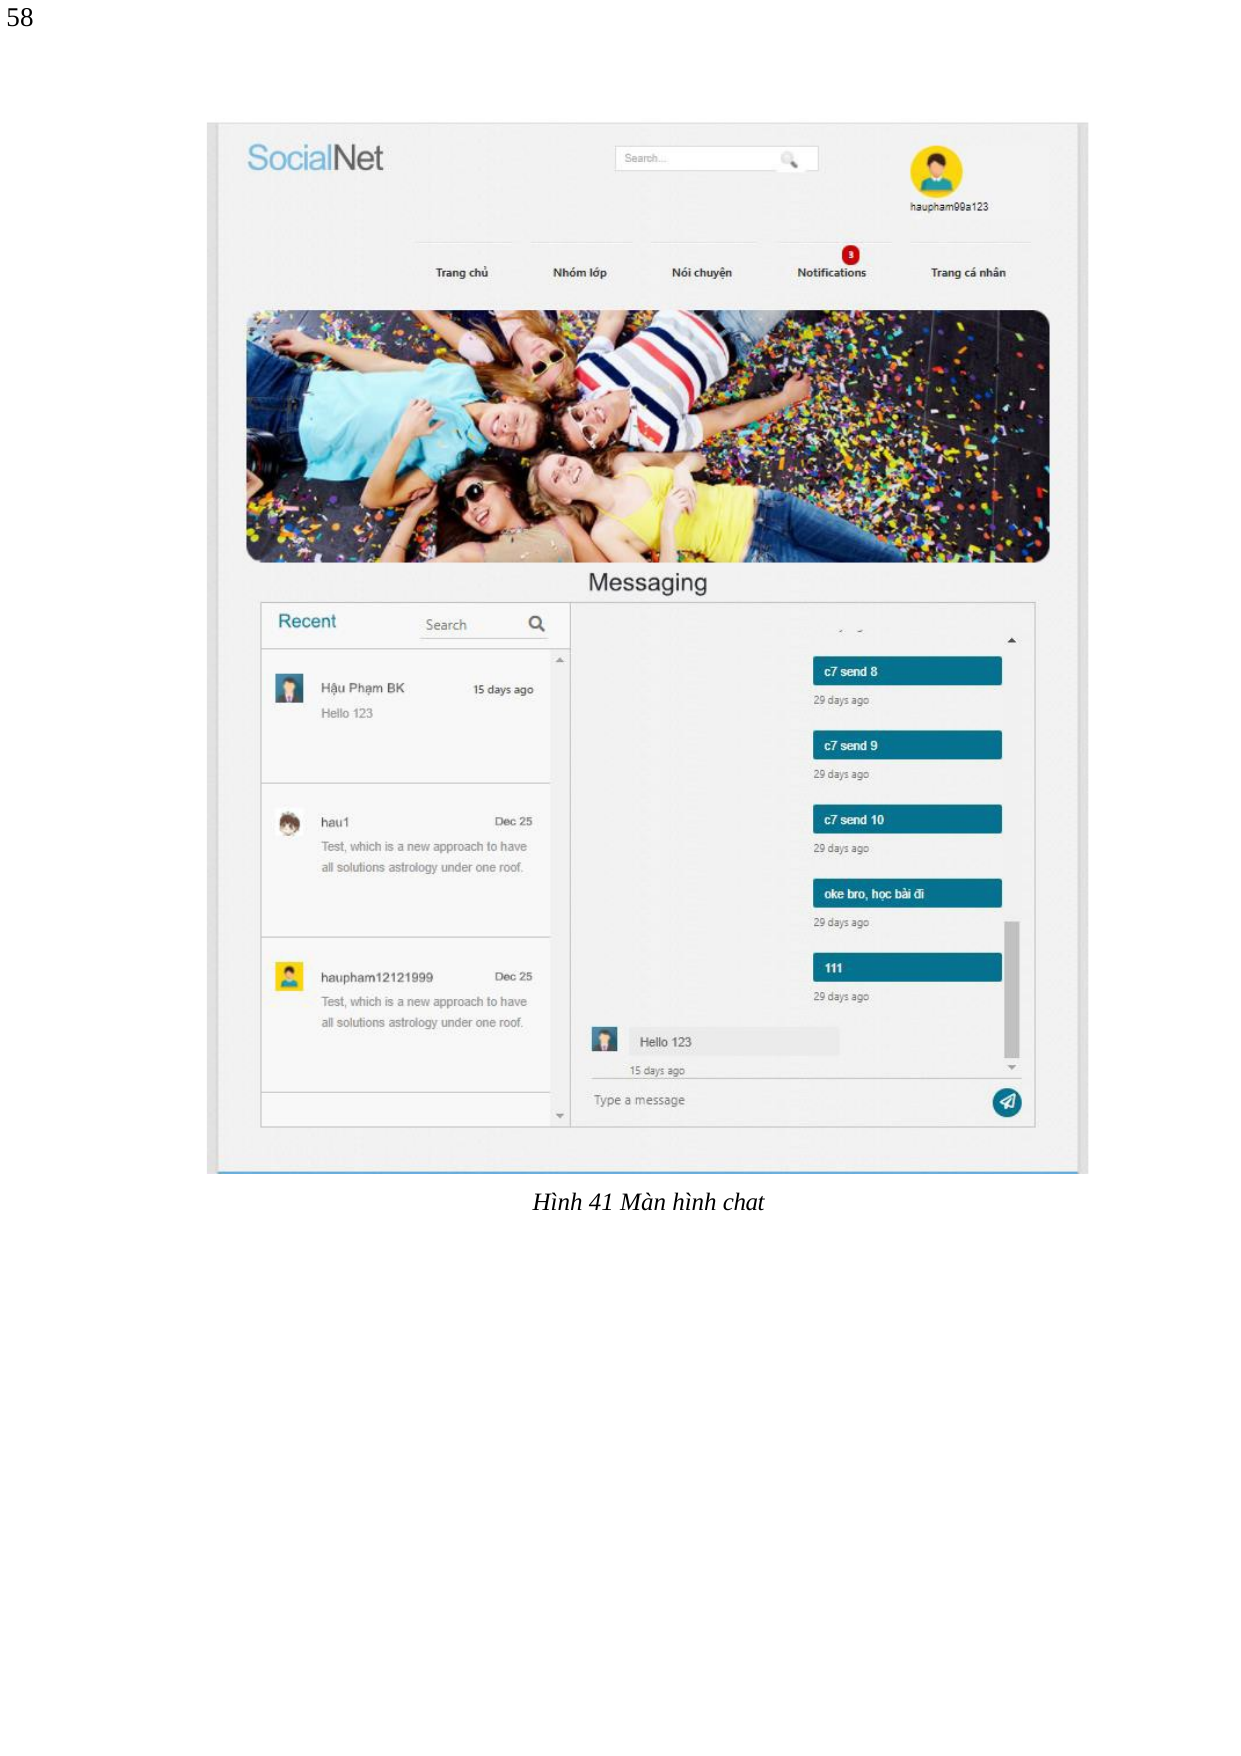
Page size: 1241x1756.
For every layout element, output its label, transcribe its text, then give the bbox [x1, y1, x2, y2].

text Hình 41 Màn hình chat [311, 1187, 988, 1216]
picture [206, 118, 1089, 1174]
